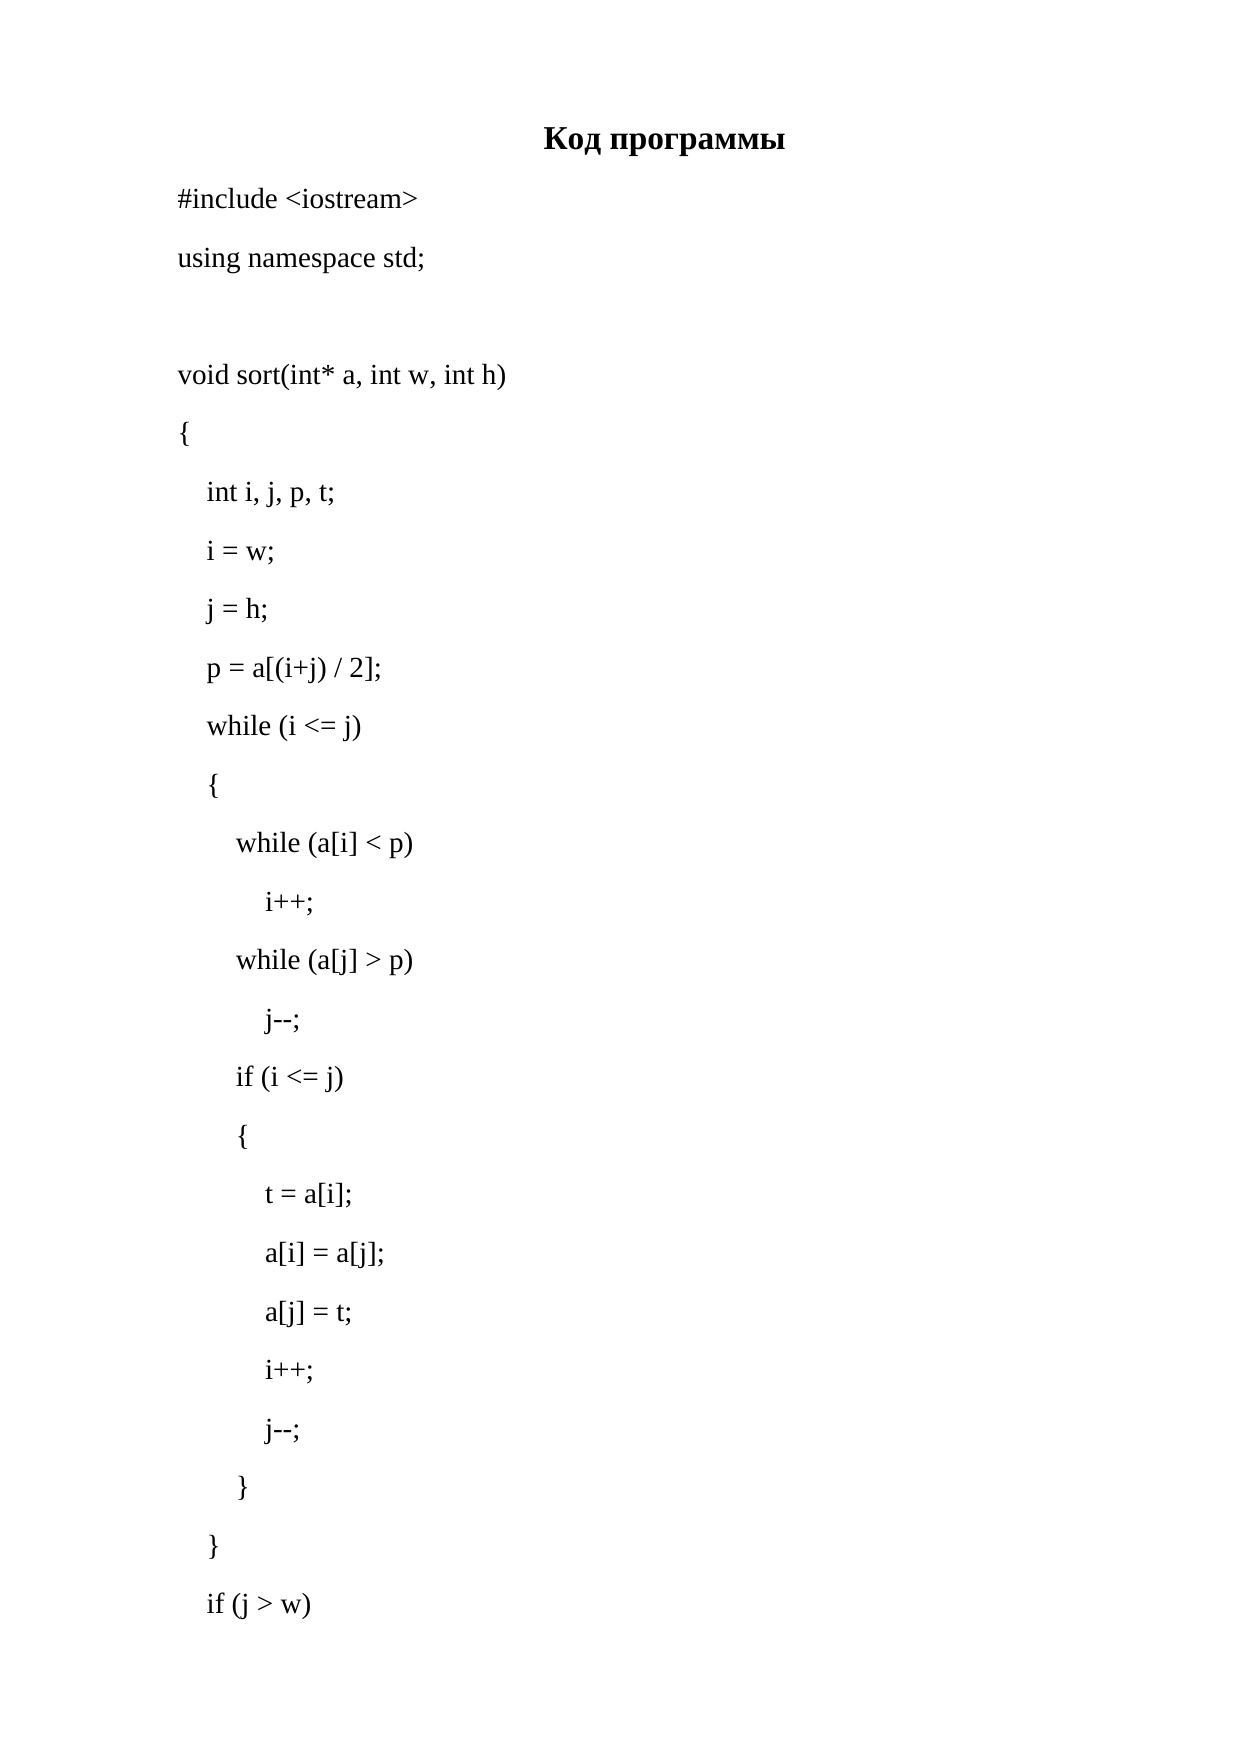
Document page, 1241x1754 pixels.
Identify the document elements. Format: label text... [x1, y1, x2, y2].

text i++; [177, 884, 1152, 917]
text a[j] = t; [177, 1294, 1152, 1327]
text { [177, 767, 1152, 800]
text while (a[i] < p) [177, 825, 1152, 859]
text } [177, 1469, 1152, 1503]
text { [177, 416, 1152, 449]
text t = a[i]; [177, 1177, 1152, 1210]
text p = a[(i+j) / 2]; [177, 650, 1152, 683]
text int i, j, p, t; [177, 474, 1152, 508]
text j--; [177, 1001, 1152, 1034]
text Код программы [177, 118, 1152, 156]
text if (j > w) [177, 1586, 1152, 1620]
text i++; [177, 1352, 1152, 1386]
text while (a[j] > p) [177, 942, 1152, 976]
text j--; [177, 1411, 1152, 1444]
text while (i <= j) [177, 708, 1152, 742]
text i = w; [177, 533, 1152, 566]
text using namespace std; [177, 240, 1152, 273]
text { [177, 1118, 1152, 1152]
text if (i <= j) [177, 1059, 1152, 1093]
text j = h; [177, 591, 1152, 625]
text } [177, 1528, 1152, 1561]
text void sort(int* a, int w, int h) [177, 357, 1152, 391]
text a[i] = a[j]; [177, 1235, 1152, 1269]
text #include <iostream> [177, 181, 1152, 215]
